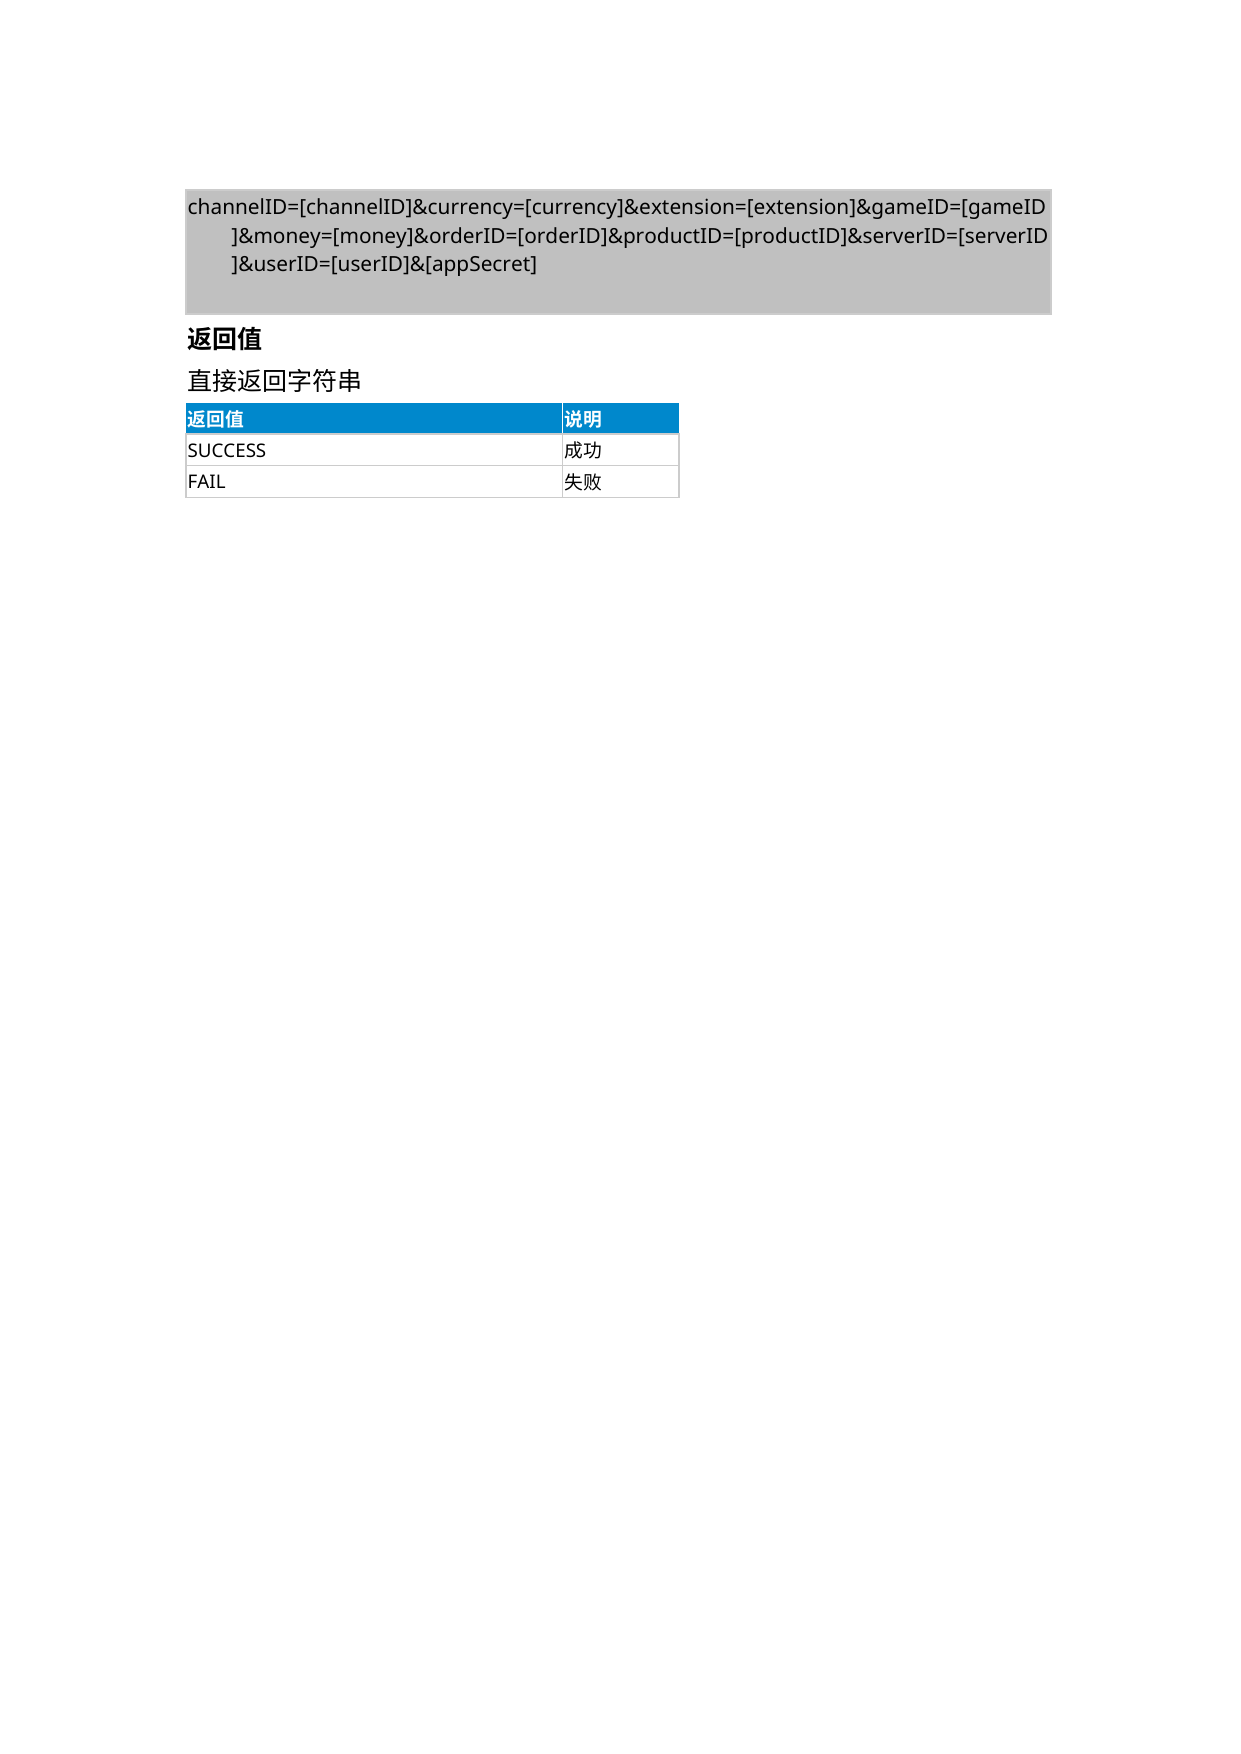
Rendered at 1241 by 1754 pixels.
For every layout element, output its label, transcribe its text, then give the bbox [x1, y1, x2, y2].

table_cell 失败 [563, 466, 678, 497]
table_header 返回值 [186, 403, 562, 433]
text 返回值 [187, 320, 1053, 356]
table_cell 成功 [563, 435, 678, 465]
table_cell FAIL [187, 466, 562, 497]
table_cell SUCCESS [187, 435, 562, 465]
table_header channelID=[channelID]&currency=[currency]&extension=[extension]&gameID=[gameID]&money=[money]&orderID=[orderID]&productID=[productID]&serverID=[serverID]&userID=[userID]&[appSecret] [187, 191, 1050, 313]
text 直接返回字符串 [187, 361, 1053, 397]
table_header 说明 [563, 403, 679, 433]
